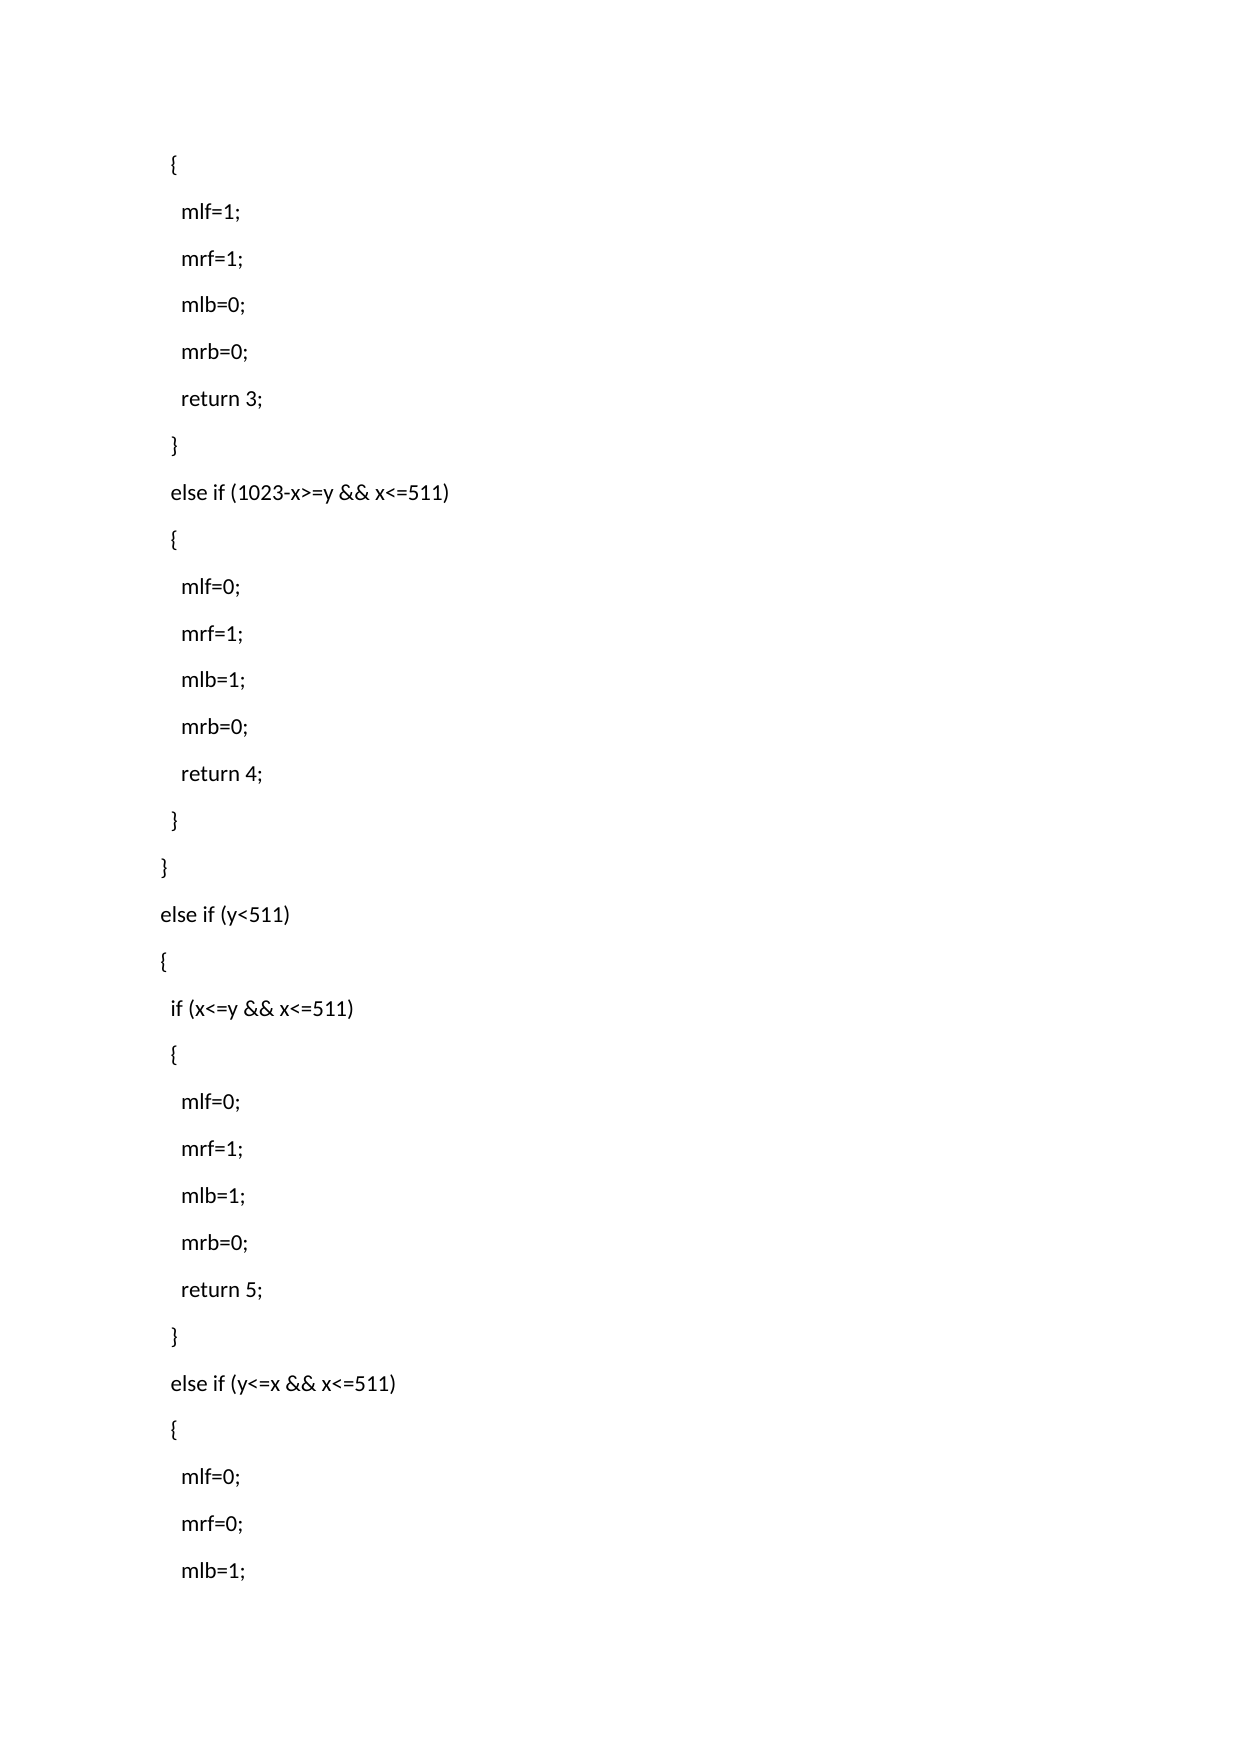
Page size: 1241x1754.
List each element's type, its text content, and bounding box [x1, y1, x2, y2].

text mlb=1; [150, 1181, 1090, 1209]
text } [150, 853, 1090, 881]
text } [150, 1322, 1090, 1350]
text mlb=0; [150, 291, 1090, 319]
text { [150, 150, 1090, 178]
text return 3; [150, 384, 1090, 412]
text if (x<=y && x<=511) [150, 994, 1090, 1022]
text mrf=1; [150, 244, 1090, 272]
text { [150, 1041, 1090, 1069]
text mlf=0; [150, 1462, 1090, 1491]
text mlf=0; [150, 572, 1090, 600]
text mlf=1; [150, 197, 1090, 225]
text mlb=1; [150, 1556, 1090, 1584]
text mrf=1; [150, 619, 1090, 647]
text mrf=0; [150, 1509, 1090, 1537]
text mrb=0; [150, 337, 1090, 366]
text else if (1023-x>=y && x<=511) [150, 478, 1090, 506]
text else if (y<511) [150, 900, 1090, 928]
text { [150, 1416, 1090, 1444]
text return 5; [150, 1275, 1090, 1303]
text mlb=1; [150, 666, 1090, 694]
text mlf=0; [150, 1087, 1090, 1116]
text return 4; [150, 759, 1090, 787]
text mrb=0; [150, 1228, 1090, 1256]
text else if (y<=x && x<=511) [150, 1369, 1090, 1397]
text { [150, 525, 1090, 553]
text mrb=0; [150, 712, 1090, 741]
text { [150, 947, 1090, 975]
text mrf=1; [150, 1134, 1090, 1162]
text } [150, 431, 1090, 459]
text } [150, 806, 1090, 834]
